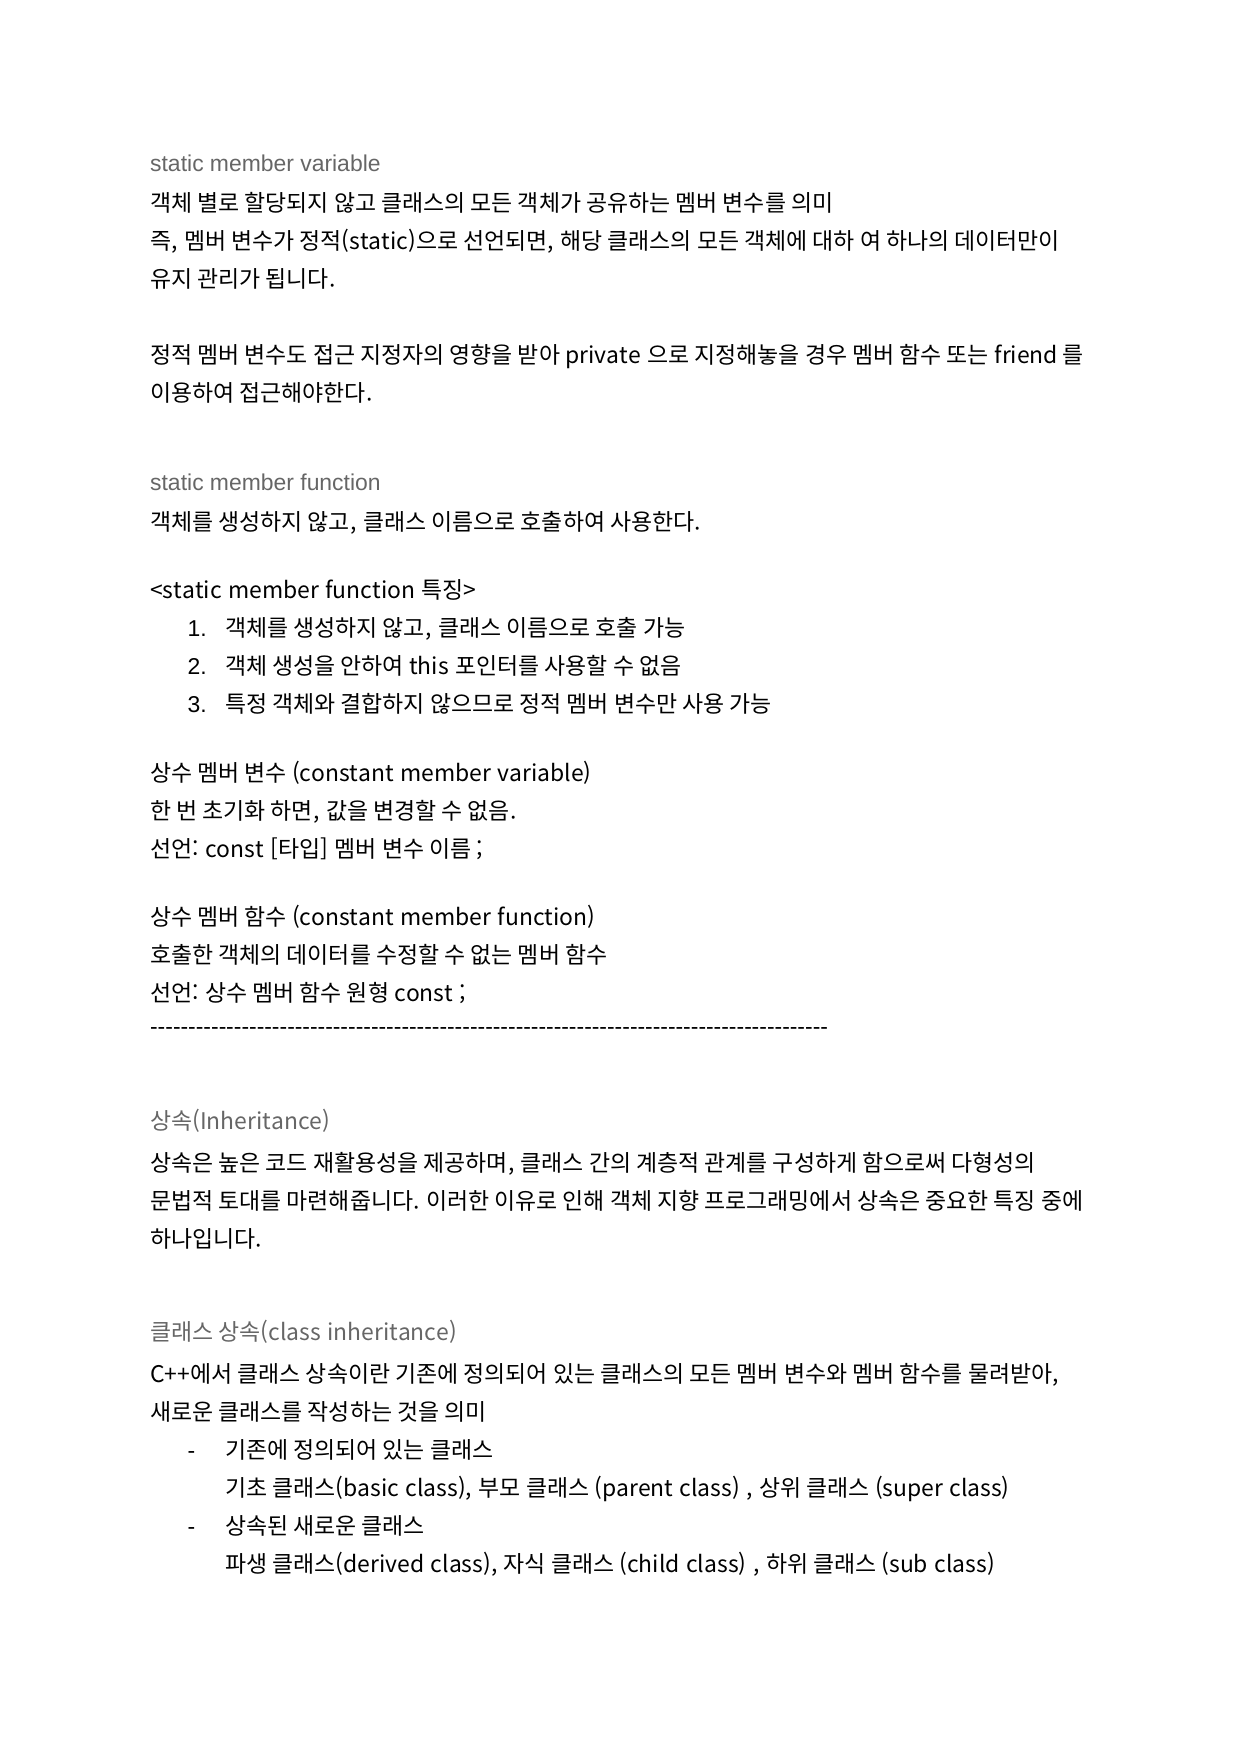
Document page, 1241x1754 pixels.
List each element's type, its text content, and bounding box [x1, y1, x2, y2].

text 기초 클래스(basic class), 부모 클래스 (parent class) , 상위 클래스 (super class) [225, 1470, 1090, 1503]
text C++에서 클래스 상속이란 기존에 정의되어 있는 클래스의 모든 멤버 변수와 멤버 함수를 물려받아, 새로운 클래스를 작성하는 것을 의미 [150, 1356, 1090, 1427]
list 객체를 생성하지 않고, 클래스 이름으로 호출 가능 [187, 610, 1090, 643]
text 상수 멤버 변수 (constant member variable) [150, 754, 1090, 788]
subtitle static member variable [150, 150, 1090, 176]
text 객체를 생성하지 않고, 클래스 이름으로 호출하여 사용한다. [150, 503, 1090, 537]
text 즉, 멤버 변수가 정적(static)으로 선언되면, 해당 클래스의 모든 객체에 대하 여 하나의 데이터만이 유지 관리가 됩니다. [150, 223, 1090, 294]
list 상속된 새로운 클래스 [187, 1508, 1090, 1541]
subtitle 상속(Inheritance) [150, 1103, 1090, 1136]
subtitle 클래스 상속(class inheritance) [150, 1314, 1090, 1347]
text 한 번 초기화 하면, 값을 변경할 수 없음. [150, 792, 1090, 826]
text 호출한 객체의 데이터를 수정할 수 없는 멤버 함수 선언: 상수 멤버 함수 원형 const ; [150, 937, 1090, 1008]
list 특정 객체와 결합하지 않으므로 정적 멤버 변수만 사용 가능 [187, 686, 1090, 719]
text 정적 멤버 변수도 접근 지정자의 영향을 받아 private 으로 지정해놓을 경우 멤버 함수 또는 friend를 이용하여 접근해야한다. [150, 299, 1090, 408]
list 기존에 정의되어 있는 클래스 [187, 1432, 1090, 1465]
subtitle static member function [150, 469, 1090, 495]
text <static member function 특징> [150, 572, 1090, 605]
list 객체 생성을 안하여 this 포인터를 사용할 수 없음 [187, 648, 1090, 681]
text 상수 멤버 함수 (constant member function) [150, 899, 1090, 932]
text 상속은 높은 코드 재활용성을 제공하며, 클래스 간의 계층적 관계를 구성하게 함으로써 다형성의 문법적 토대를 마련해줍니다. 이러한 이유로 인해 객체 지향 프로그래밍에서 상속은 중요한 특징 중에 하나입니다. [150, 1144, 1090, 1254]
text 선언: const [타입] 멤버 변수 이름 ; [150, 831, 1090, 864]
text 파생 클래스(derived class), 자식 클래스 (child class) , 하위 클래스 (sub class) [225, 1546, 1090, 1579]
text ----------------------------------------------------------------------------------------- [150, 1013, 1090, 1040]
text 객체 별로 할당되지 않고 클래스의 모든 객체가 공유하는 멤버 변수를 의미 [150, 185, 1090, 218]
